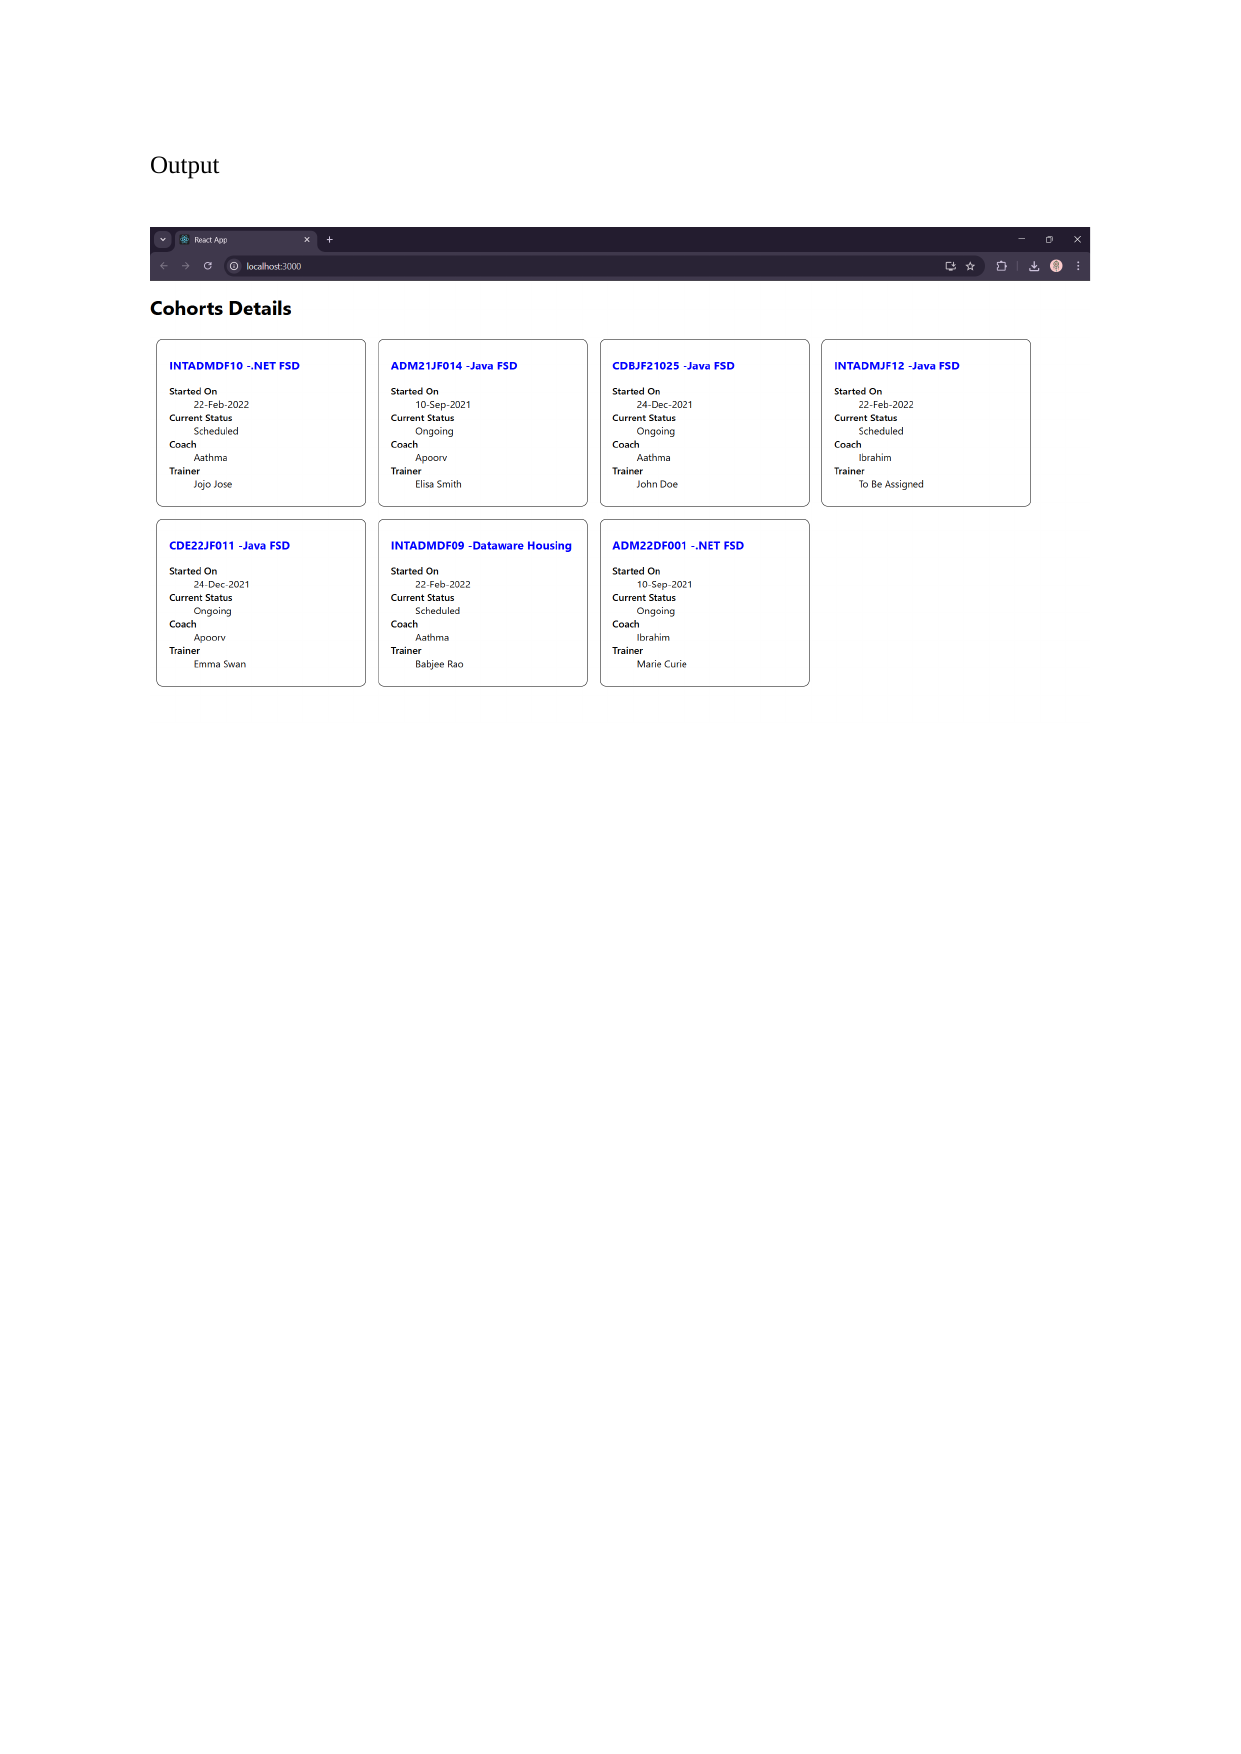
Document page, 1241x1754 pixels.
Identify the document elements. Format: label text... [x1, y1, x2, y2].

text Output [150, 150, 1090, 179]
picture [150, 227, 1091, 723]
